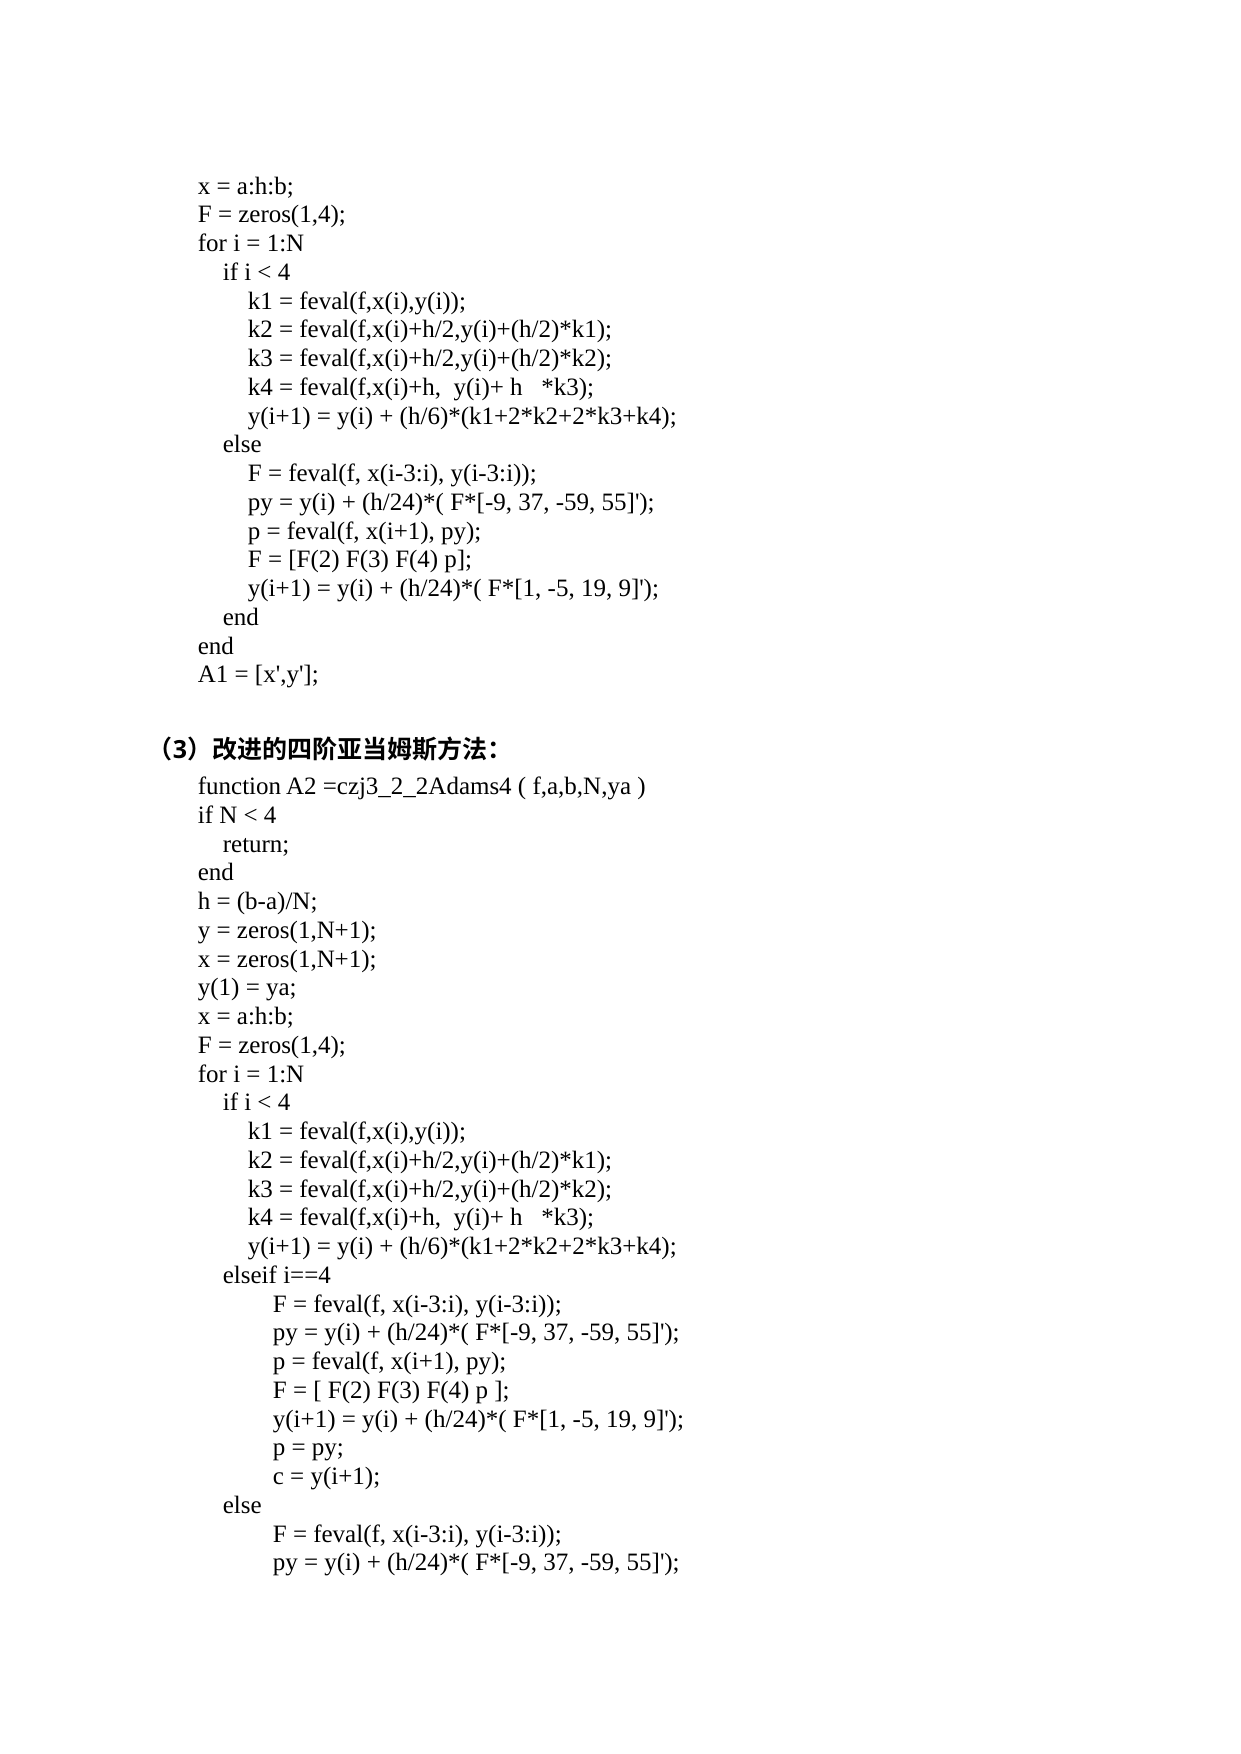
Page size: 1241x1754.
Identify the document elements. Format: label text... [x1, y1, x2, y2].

text py = y(i) + (h/24)*( F*[-9, 37, -59, 55]'); [148, 487, 1092, 516]
text for i = 1:N [148, 228, 1092, 257]
text F = zeros(1,4); [148, 199, 1092, 228]
text end [148, 602, 1092, 631]
text k2 = feval(f,x(i)+h/2,y(i)+(h/2)*k1); [148, 1145, 1092, 1174]
text for i = 1:N [148, 1059, 1092, 1087]
text end [148, 857, 1092, 886]
text x = a:h:b; [148, 171, 1092, 199]
text if i < 4 [148, 257, 1092, 286]
text else [148, 429, 1092, 458]
text k4 = feval(f,x(i)+h, y(i)+ h *k3); [148, 1202, 1092, 1231]
text p = feval(f, x(i+1), py); [148, 516, 1092, 544]
text y(i+1) = y(i) + (h/24)*( F*[1, -5, 19, 9]'); [148, 573, 1092, 602]
text x = a:h:b; [148, 1001, 1092, 1030]
text function A2 =czj3_2_2Adams4 ( f,a,b,N,ya ) [148, 771, 1092, 800]
text k1 = feval(f,x(i),y(i)); [148, 1116, 1092, 1145]
text F = feval(f, x(i-3:i), y(i-3:i)); [148, 1519, 1092, 1547]
text p = py; [148, 1432, 1092, 1461]
text F = [F(2) F(3) F(4) p]; [148, 544, 1092, 573]
text py = y(i) + (h/24)*( F*[-9, 37, -59, 55]'); [148, 1317, 1092, 1346]
text y(i+1) = y(i) + (h/6)*(k1+2*k2+2*k3+k4); [148, 401, 1092, 429]
text F = [ F(2) F(3) F(4) p ]; [148, 1375, 1092, 1404]
text if N < 4 [148, 800, 1092, 829]
text elseif i==4 [148, 1260, 1092, 1289]
text end [148, 631, 1092, 659]
text c = y(i+1); [148, 1461, 1092, 1490]
text y(i+1) = y(i) + (h/6)*(k1+2*k2+2*k3+k4); [148, 1231, 1092, 1260]
text F = feval(f, x(i-3:i), y(i-3:i)); [148, 458, 1092, 487]
text k3 = feval(f,x(i)+h/2,y(i)+(h/2)*k2); [148, 343, 1092, 372]
text y(i+1) = y(i) + (h/24)*( F*[1, -5, 19, 9]'); [148, 1404, 1092, 1432]
text F = zeros(1,4); [148, 1030, 1092, 1059]
text if i < 4 [148, 1087, 1092, 1116]
text return; [148, 829, 1092, 857]
list 改进的四阶亚当姆斯方法： [148, 729, 1092, 766]
text y(1) = ya; [148, 972, 1092, 1001]
text k1 = feval(f,x(i),y(i)); [148, 286, 1092, 314]
text k4 = feval(f,x(i)+h, y(i)+ h *k3); [148, 372, 1092, 401]
text x = zeros(1,N+1); [148, 944, 1092, 972]
text p = feval(f, x(i+1), py); [148, 1346, 1092, 1375]
text F = feval(f, x(i-3:i), y(i-3:i)); [148, 1289, 1092, 1317]
text A1 = [x',y']; [148, 659, 1092, 688]
text y = zeros(1,N+1); [148, 915, 1092, 944]
text k3 = feval(f,x(i)+h/2,y(i)+(h/2)*k2); [148, 1174, 1092, 1202]
text else [148, 1490, 1092, 1519]
text py = y(i) + (h/24)*( F*[-9, 37, -59, 55]'); [148, 1547, 1092, 1576]
text h = (b-a)/N; [148, 886, 1092, 915]
text k2 = feval(f,x(i)+h/2,y(i)+(h/2)*k1); [148, 314, 1092, 343]
